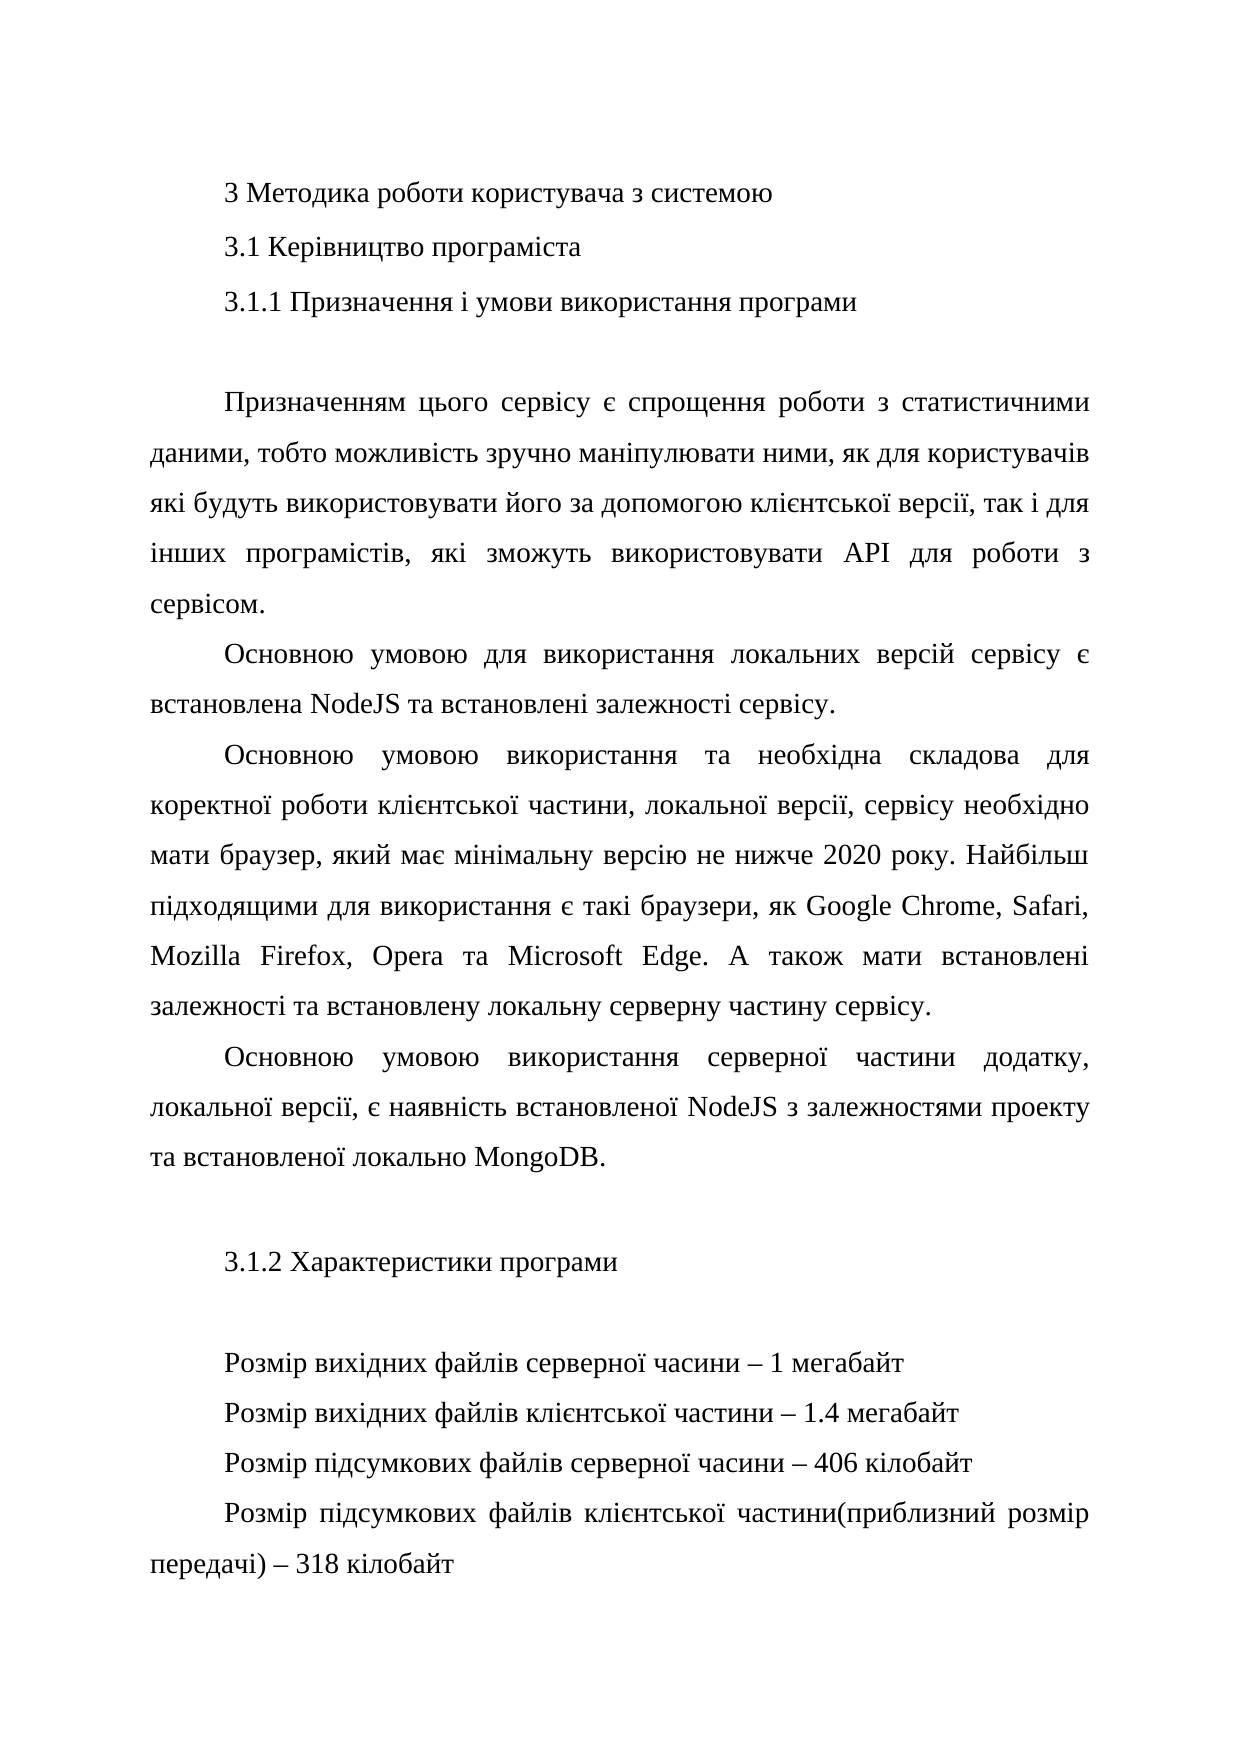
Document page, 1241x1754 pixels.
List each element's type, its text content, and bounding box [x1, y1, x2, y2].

text Розмір підсумкових файлів серверної часини – 406 кілобайт [150, 1445, 1090, 1479]
text Основною умовою використання серверної частини додатку, локальної версії, є наявність встановленої NodeJS з залежностями проекту та встановленої локально MongoDB. [150, 1039, 1090, 1173]
subtitle 3.1 Керівництво програміста [150, 229, 1090, 263]
subtitle 3.1.1 Призначення і умови використання програми [150, 284, 1090, 317]
text Розмір вихідних файлів клієнтської частини – 1.4 мегабайт [150, 1395, 1090, 1428]
subtitle 3 Методика роботи користувача з системою [150, 175, 1090, 208]
text Розмір підсумкових файлів клієнтської частини(приблизний розмір передачі) – 318 кілобайт [150, 1496, 1090, 1579]
text Основною умовою використання та необхідна складова для коректної роботи клієнтської частини, локальної версії, сервісу необхідно мати браузер, який має мінімальну версію не нижче 2020 року. Найбільш підходящими для використання є такі браузери, як Google Chrome, Safari, Mozilla Firefox, Opera та Microsoft Edge. А також мати встановлені залежності та встановлену локальну серверну частину сервісу. [150, 737, 1090, 1022]
text Основною умовою для використання локальних версій сервісу є встановлена NodeJS та встановлені залежності сервісу. [150, 636, 1090, 720]
text Розмір вихідних файлів серверної часини – 1 мегабайт [150, 1345, 1090, 1378]
text Призначенням цього сервісу є спрощення роботи з статистичними даними, тобто можливість зручно маніпулювати ними, як для користувачів які будуть використовувати його за допомогою клієнтської версії, так і для інших програмістів, які зможуть використовувати API для роботи з сервісом. [150, 384, 1090, 619]
subtitle 3.1.2 Характеристики програми [150, 1244, 1090, 1278]
